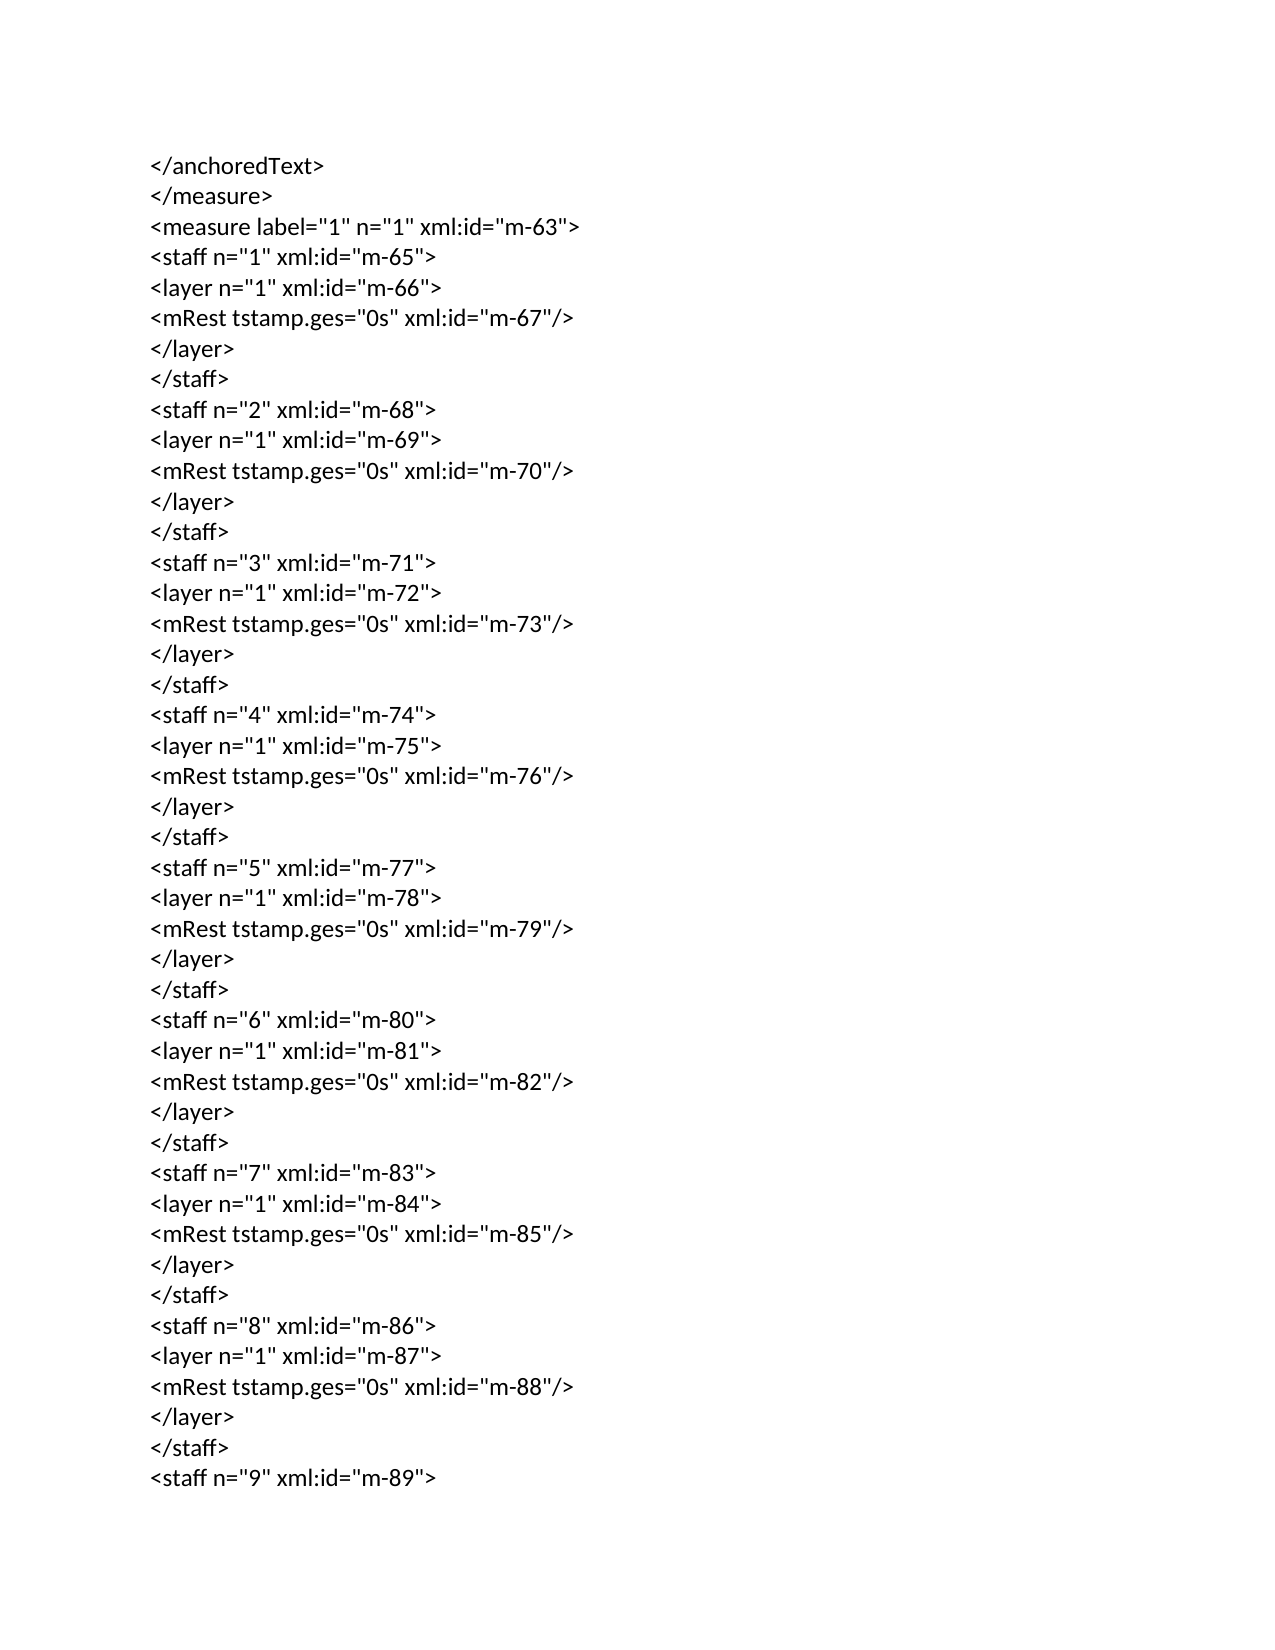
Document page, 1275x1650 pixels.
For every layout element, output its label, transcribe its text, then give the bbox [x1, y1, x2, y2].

text <layer n="1" xml:id="m-87"> [150, 1340, 1125, 1371]
text </layer> [150, 1096, 1125, 1127]
text <layer n="1" xml:id="m-78"> [150, 882, 1125, 913]
text <mRest tstamp.ges="0s" xml:id="m-79"/> [150, 913, 1125, 943]
text </staff> [150, 516, 1125, 547]
text <staff n="4" xml:id="m-74"> [150, 699, 1125, 730]
text <mRest tstamp.ges="0s" xml:id="m-82"/> [150, 1066, 1125, 1096]
text </layer> [150, 791, 1125, 821]
text <layer n="1" xml:id="m-66"> [150, 272, 1125, 303]
text <staff n="2" xml:id="m-68"> [150, 394, 1125, 425]
text <mRest tstamp.ges="0s" xml:id="m-73"/> [150, 608, 1125, 638]
text </staff> [150, 364, 1125, 394]
text <staff n="8" xml:id="m-86"> [150, 1310, 1125, 1340]
text </layer> [150, 486, 1125, 516]
text </layer> [150, 333, 1125, 364]
text </staff> [150, 1279, 1125, 1310]
text <staff n="3" xml:id="m-71"> [150, 547, 1125, 577]
text </anchoredText> [150, 150, 1125, 181]
text </staff> [150, 821, 1125, 852]
text <layer n="1" xml:id="m-81"> [150, 1035, 1125, 1066]
text <layer n="1" xml:id="m-72"> [150, 577, 1125, 608]
text <staff n="7" xml:id="m-83"> [150, 1157, 1125, 1188]
text <staff n="1" xml:id="m-65"> [150, 242, 1125, 272]
text </staff> [150, 1127, 1125, 1157]
text <mRest tstamp.ges="0s" xml:id="m-85"/> [150, 1218, 1125, 1249]
text </staff> [150, 1432, 1125, 1462]
text </layer> [150, 638, 1125, 669]
text <mRest tstamp.ges="0s" xml:id="m-67"/> [150, 303, 1125, 333]
text <staff n="9" xml:id="m-89"> [150, 1462, 1125, 1493]
text </layer> [150, 1401, 1125, 1432]
text <measure label="1" n="1" xml:id="m-63"> [150, 211, 1125, 242]
text <layer n="1" xml:id="m-75"> [150, 730, 1125, 760]
text <staff n="5" xml:id="m-77"> [150, 852, 1125, 882]
text <mRest tstamp.ges="0s" xml:id="m-70"/> [150, 455, 1125, 486]
text </staff> [150, 974, 1125, 1004]
text </layer> [150, 943, 1125, 974]
text </layer> [150, 1249, 1125, 1279]
text <layer n="1" xml:id="m-84"> [150, 1188, 1125, 1218]
text <layer n="1" xml:id="m-69"> [150, 425, 1125, 455]
text <mRest tstamp.ges="0s" xml:id="m-76"/> [150, 760, 1125, 791]
text <mRest tstamp.ges="0s" xml:id="m-88"/> [150, 1371, 1125, 1401]
text </staff> [150, 669, 1125, 699]
text <staff n="6" xml:id="m-80"> [150, 1004, 1125, 1035]
text </measure> [150, 181, 1125, 211]
